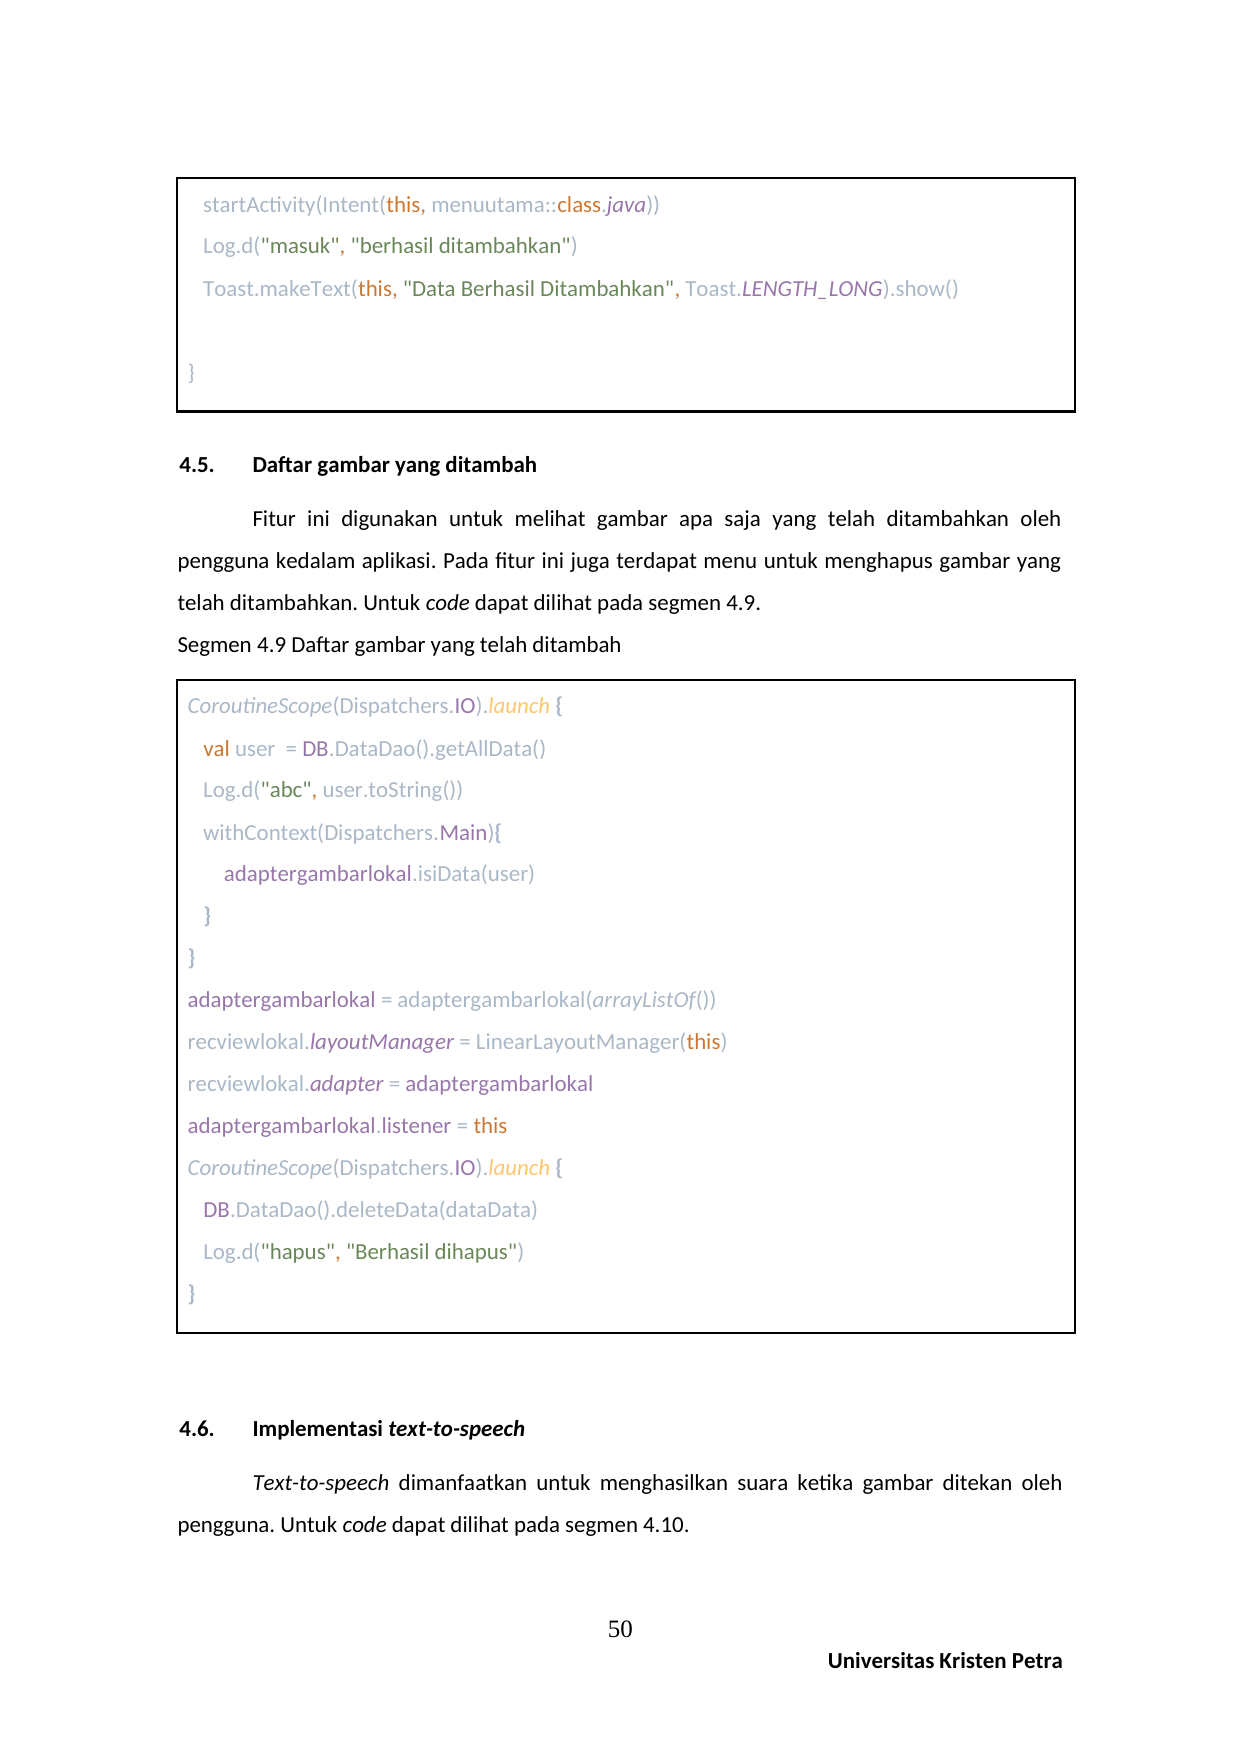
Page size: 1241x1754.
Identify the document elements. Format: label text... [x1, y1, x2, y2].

text Segmen 4.9 Daftar gambar yang telah ditambah [177, 630, 1063, 658]
table_header CoroutineScope(Dispatchers.IO).launch { val user = DB.DataDao().getAllData() Log.d("abc", user.toString()) withContext(Dispatchers.Main){ adaptergambarlokal.isiData(user) } } adaptergambarlokal = adaptergambarlokal(arrayListOf()) recviewlokal.layoutManager = LinearLayoutManager(this) recviewlokal.adapter = adaptergambarlokal adaptergambarlokal.listener = this CoroutineScope(Dispatchers.IO).launch { DB.DataDao().deleteData(dataData) Log.d("hapus", "Berhasil dihapus") } [178, 681, 1074, 1332]
text Text-to-speech dimanfaatkan untuk menghasilkan suara ketika gambar ditekan oleh pengguna. Untuk code dapat dilihat pada segmen 4.10. [177, 1468, 1063, 1538]
subtitle Implementasi text-to-speech [215, 1414, 1063, 1442]
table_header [178, 179, 1074, 410]
text Fitur ini digunakan untuk melihat gambar apa saja yang telah ditambahkan oleh pengguna kedalam aplikasi. Pada fitur ini juga terdapat menu untuk menghapus gambar yang telah ditambahkan. Untuk code dapat dilihat pada segmen 4.9. [177, 504, 1063, 616]
subtitle Daftar gambar yang ditambah [215, 450, 1063, 478]
